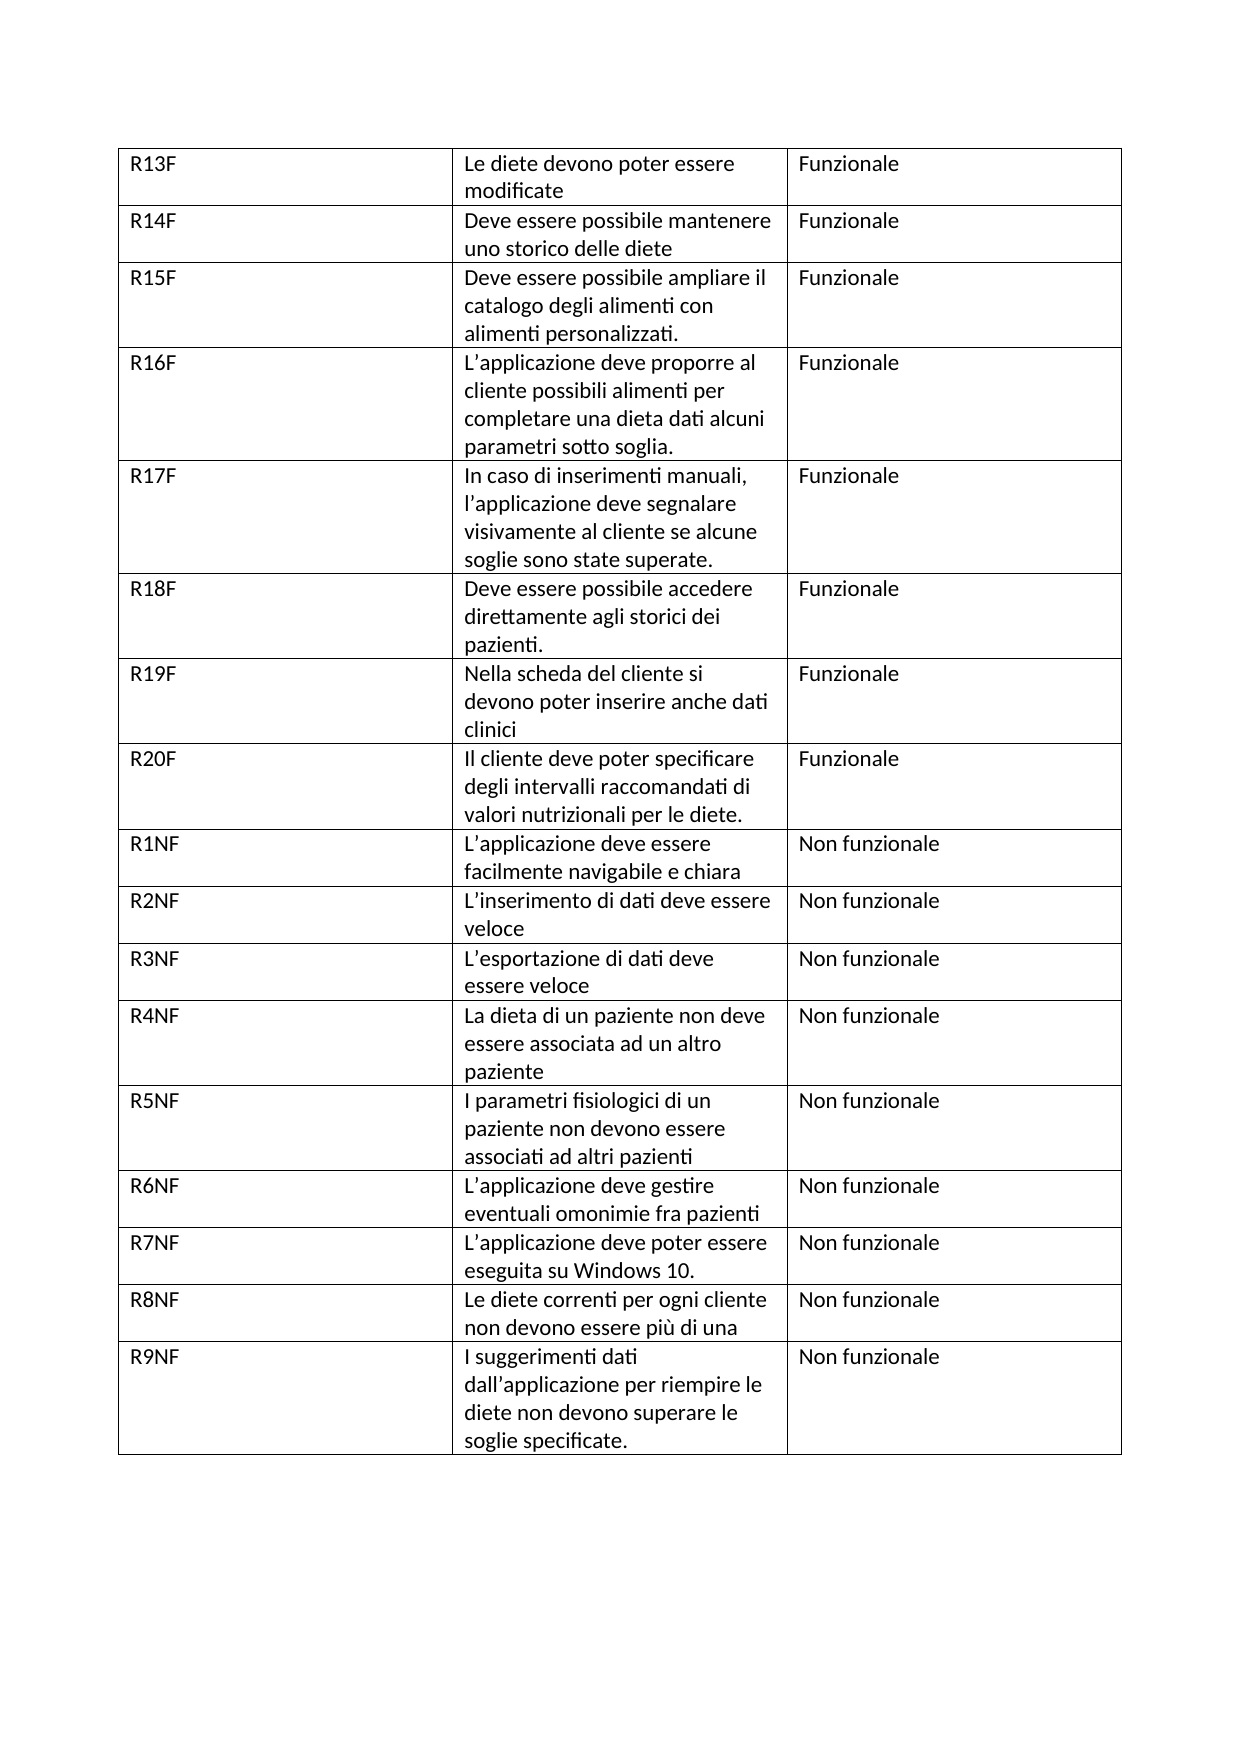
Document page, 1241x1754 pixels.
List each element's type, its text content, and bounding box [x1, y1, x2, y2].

table_cell Il cliente deve poter specificare degli intervalli raccomandati di valori nutrizionali per le diete. [453, 744, 787, 828]
table_cell L’applicazione deve poter essere eseguita su Windows 10. [453, 1228, 787, 1284]
table_cell L’esportazione di dati deve essere veloce [453, 944, 787, 1000]
table_cell I suggerimenti dati dall’applicazione per riempire le diete non devono superare le soglie specificate. [453, 1342, 787, 1454]
table_cell R18F [119, 574, 452, 658]
table_cell R17F [119, 461, 452, 573]
table_cell L’applicazione deve gestire eventuali omonimie fra pazienti [453, 1171, 787, 1227]
table_cell Non funzionale [788, 1285, 1121, 1341]
table_cell Non funzionale [788, 1171, 1121, 1227]
table_cell Funzionale [788, 461, 1121, 573]
table_cell Non funzionale [788, 1342, 1121, 1454]
table_cell R20F [119, 744, 452, 828]
table_cell Nella scheda del cliente si devono poter inserire anche dati clinici [453, 659, 787, 743]
table_cell R19F [119, 659, 452, 743]
table_cell R3NF [119, 944, 452, 1000]
table_cell Funzionale [788, 744, 1121, 828]
table_cell R8NF [119, 1285, 452, 1341]
table_cell I parametri fisiologici di un paziente non devono essere associati ad altri pazienti [453, 1086, 787, 1170]
table_cell Le diete devono poter essere modificate [453, 149, 787, 205]
table_cell R1NF [119, 830, 452, 886]
table_cell Non funzionale [788, 1086, 1121, 1170]
table_cell Deve essere possibile mantenere uno storico delle diete [453, 206, 787, 262]
table_cell R5NF [119, 1086, 452, 1170]
table_cell Non funzionale [788, 830, 1121, 886]
table_cell L’applicazione deve proporre al cliente possibili alimenti per completare una dieta dati alcuni parametri sotto soglia. [453, 348, 787, 460]
table_cell R6NF [119, 1171, 452, 1227]
table_cell Non funzionale [788, 1228, 1121, 1284]
table_cell Funzionale [788, 149, 1121, 205]
table_cell Funzionale [788, 206, 1121, 262]
table_cell L’inserimento di dati deve essere veloce [453, 887, 787, 943]
table_cell R14F [119, 206, 452, 262]
table_cell Non funzionale [788, 944, 1121, 1000]
table_cell R16F [119, 348, 452, 460]
table_cell Deve essere possibile ampliare il catalogo degli alimenti con alimenti personalizzati. [453, 263, 787, 347]
table_cell Funzionale [788, 659, 1121, 743]
table_cell Non funzionale [788, 887, 1121, 943]
table_cell R4NF [119, 1001, 452, 1085]
table_cell R13F [119, 149, 452, 205]
table_cell Deve essere possibile accedere direttamente agli storici dei pazienti. [453, 574, 787, 658]
table_cell L’applicazione deve essere facilmente navigabile e chiara [453, 830, 787, 886]
table_cell La dieta di un paziente non deve essere associata ad un altro paziente [453, 1001, 787, 1085]
table_cell Funzionale [788, 263, 1121, 347]
table_cell Funzionale [788, 574, 1121, 658]
table_cell R9NF [119, 1342, 452, 1454]
table_cell R2NF [119, 887, 452, 943]
table_cell Le diete correnti per ogni cliente non devono essere più di una [453, 1285, 787, 1341]
table_cell Non funzionale [788, 1001, 1121, 1085]
table_cell R15F [119, 263, 452, 347]
table_cell Funzionale [788, 348, 1121, 460]
table_cell R7NF [119, 1228, 452, 1284]
table_cell In caso di inserimenti manuali, l’applicazione deve segnalare visivamente al cliente se alcune soglie sono state superate. [453, 461, 787, 573]
